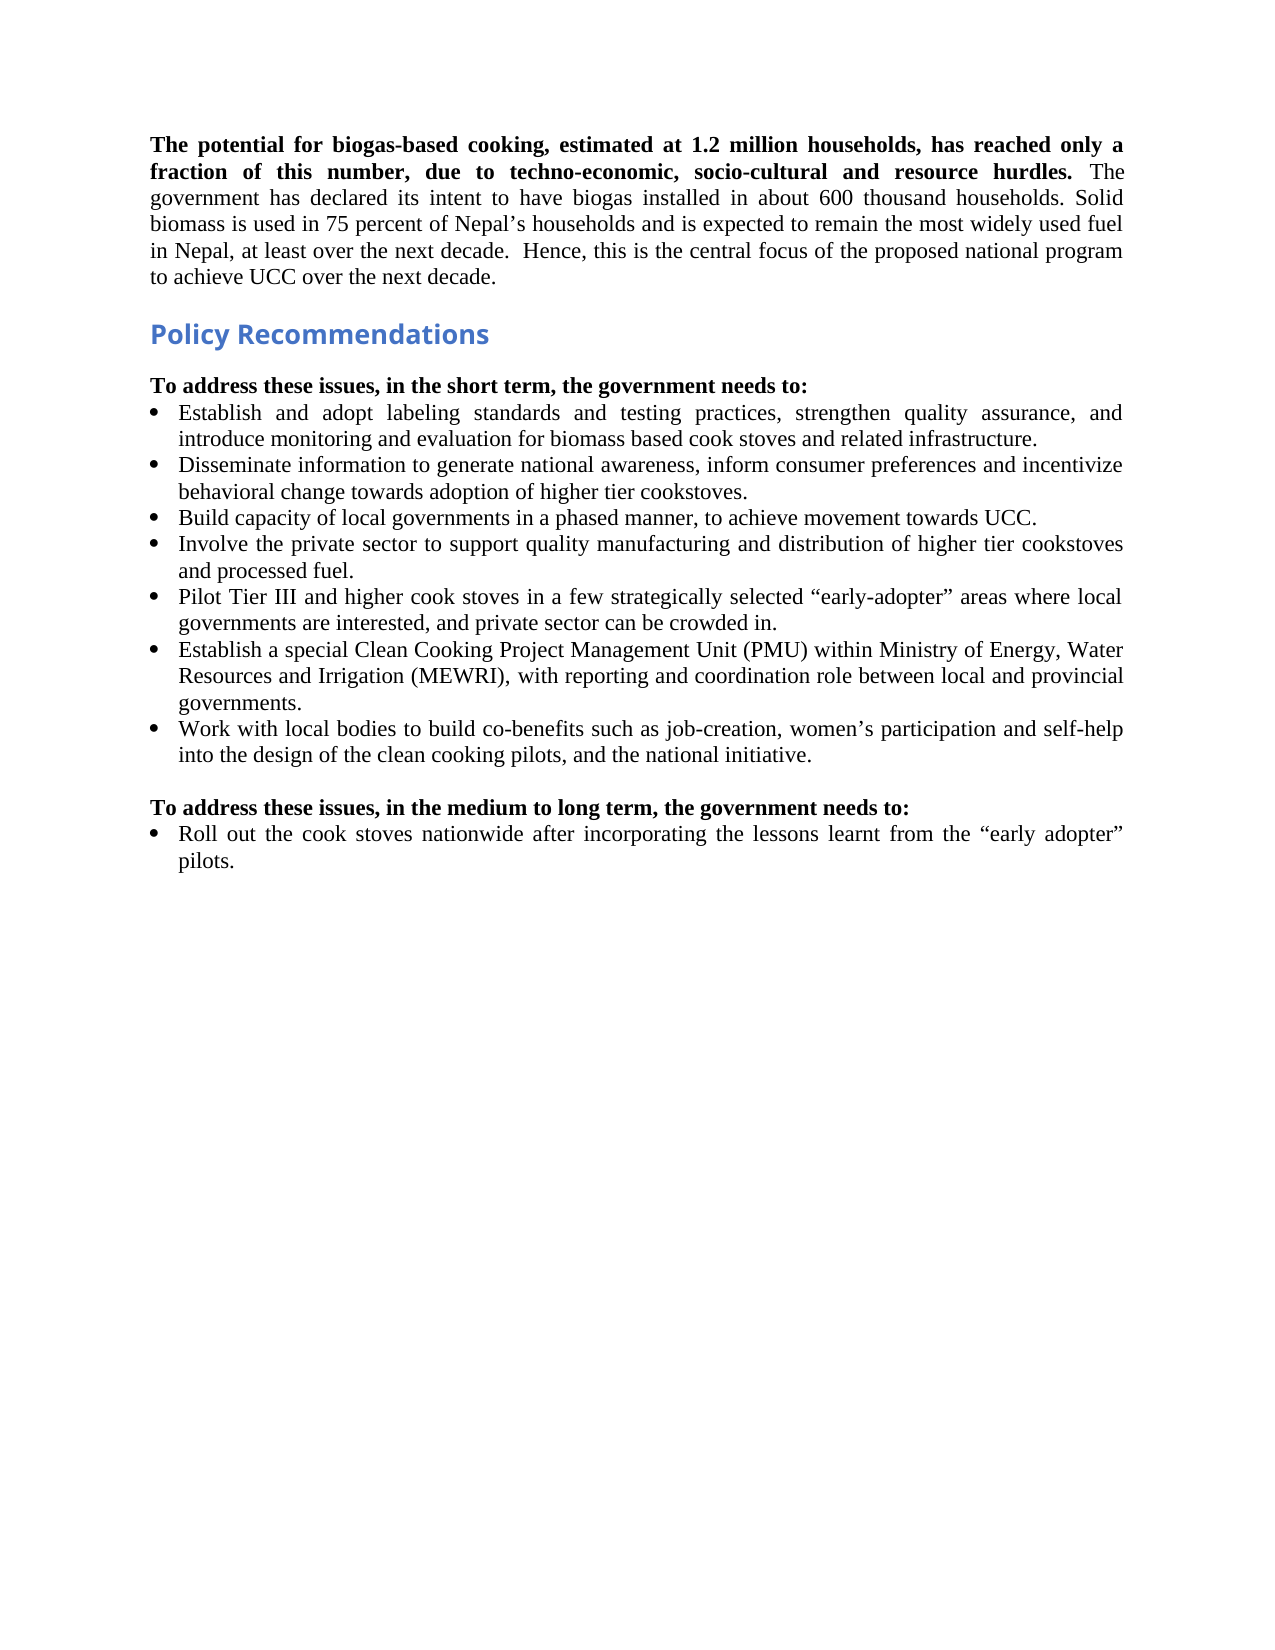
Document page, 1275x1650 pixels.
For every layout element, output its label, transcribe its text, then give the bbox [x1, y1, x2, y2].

list Disseminate information to generate national awareness, inform consumer preferences and incentivize behavioral change towards adoption of higher tier cookstoves. [150, 451, 1125, 504]
list Establish a special Clean Cooking Project Management Unit (PMU) within Ministry of Energy, Water Resources and Irrigation (MEWRI), with reporting and coordination role between local and provincial governments. [150, 636, 1125, 715]
text The potential for biogas-based cooking, estimated at 1.2 million households, has reached only a fraction of this number, due to techno-economic, socio-cultural and resource hurdles. The government has declared its intent to have biogas installed in about 600 thousand households. Solid biomass is used in 75 percent of Nepal’s households and is expected to remain the most widely used fuel in Nepal, at least over the next decade. Hence, this is the central focus of the proposed national program to achieve UCC over the next decade. [150, 131, 1125, 289]
list Build capacity of local governments in a phased manner, to achieve movement towards UCC. [150, 504, 1125, 530]
list Pilot Tier III and higher cook stoves in a few strategically selected “early-adopter” areas where local governments are interested, and private sector can be crowded in. [150, 583, 1125, 636]
text To address these issues, in the short term, the government needs to: [150, 372, 1125, 399]
text Policy Recommendations [150, 316, 1125, 353]
list Involve the private sector to support quality manufacturing and distribution of higher tier cookstoves and processed fuel. [150, 530, 1125, 583]
list Work with local bodies to build co-benefits such as job-creation, women’s participation and self-help into the design of the clean cooking pilots, and the national initiative. [150, 715, 1125, 768]
list Roll out the cook stoves nationwide after incorporating the lessons learnt from the “early adopter” pilots. [150, 820, 1125, 873]
text To address these issues, in the medium to long term, the government needs to: [150, 794, 1125, 820]
list Establish and adopt labeling standards and testing practices, strengthen quality assurance, and introduce monitoring and evaluation for biomass based cook stoves and related infrastructure. [150, 399, 1125, 451]
